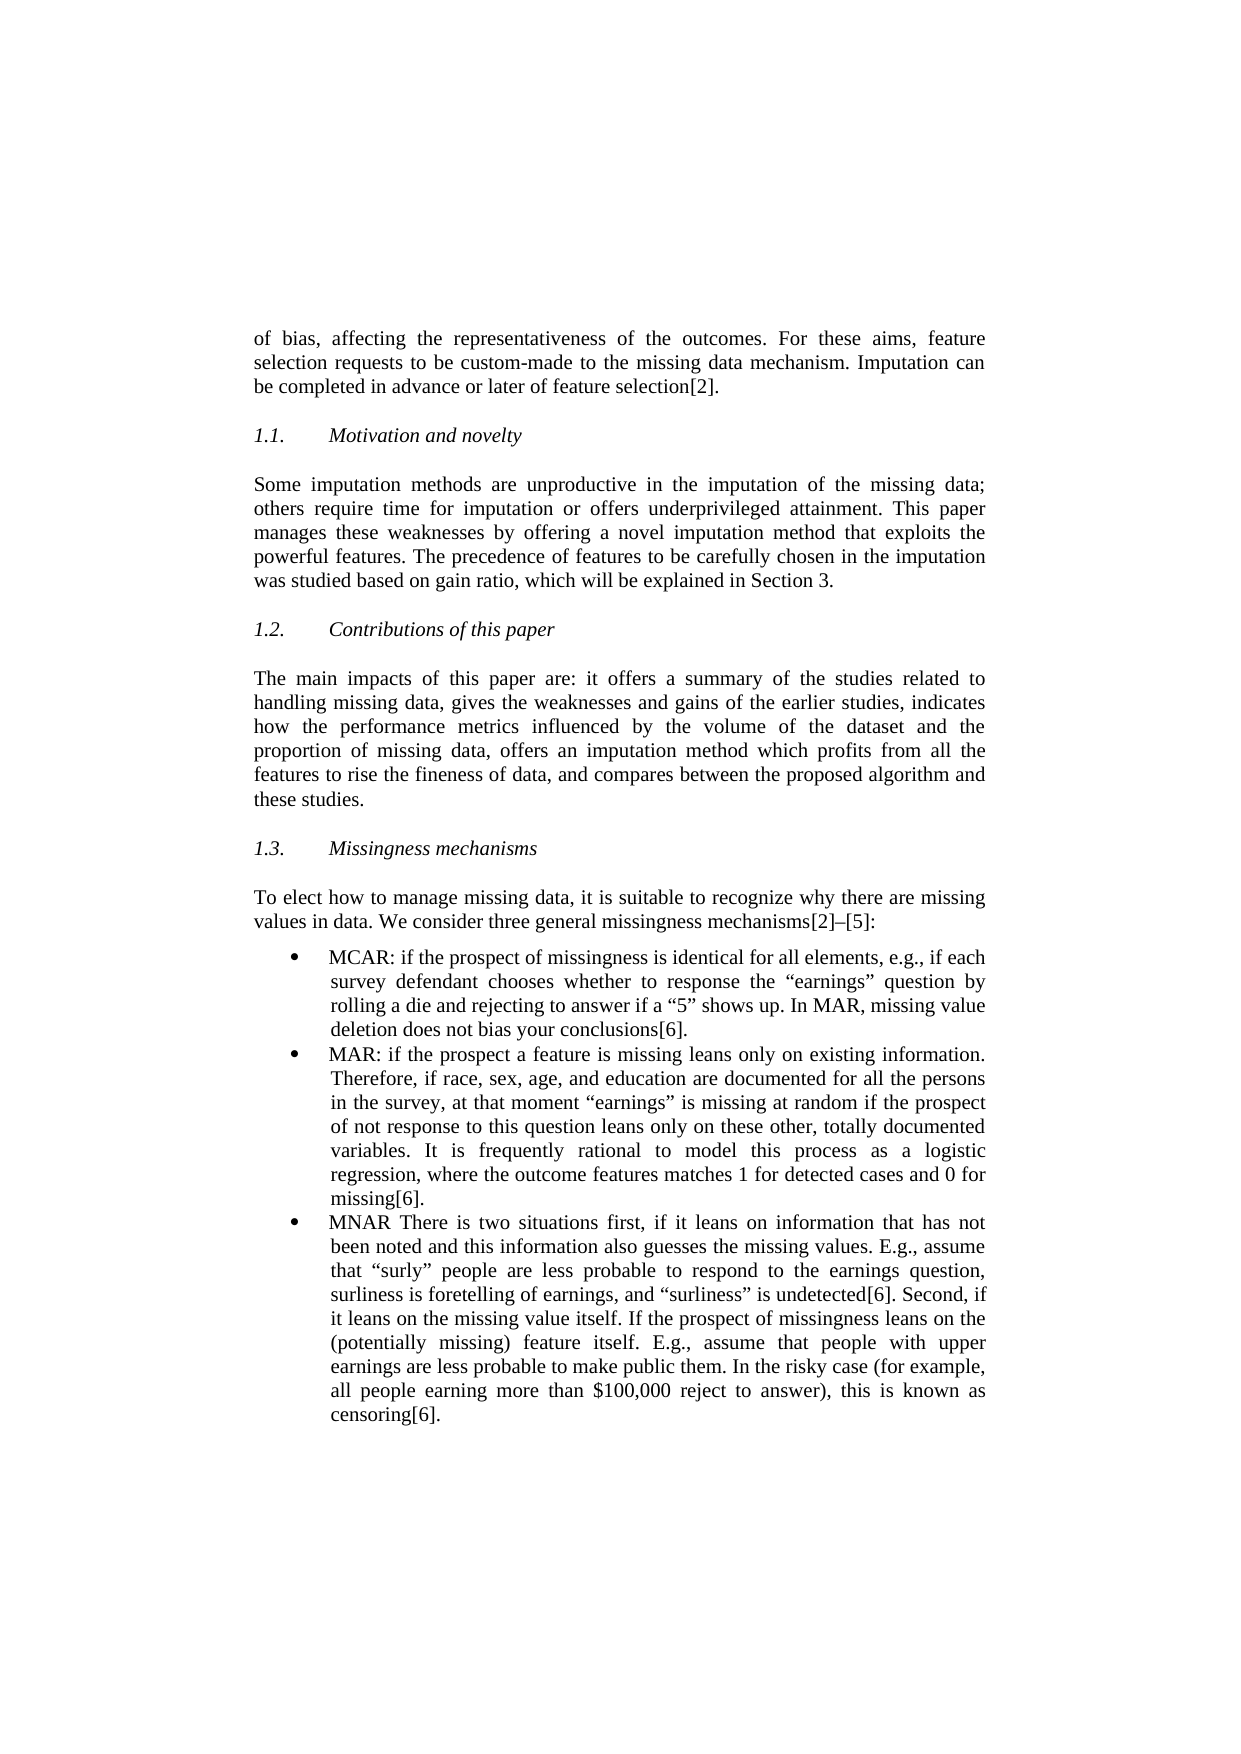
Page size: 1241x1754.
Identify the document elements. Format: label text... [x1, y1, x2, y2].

list MNAR There is two situations first, if it leans on information that has not been noted and this information also guesses the missing values. E.g., assume that “surly” people are less probable to respond to the earnings question, surliness is foretelling of earnings, and “surliness” is undetected[6]. Second, if it leans on the missing value itself. If the prospect of missingness leans on the (potentially missing) feature itself. E.g., assume that people with upper earnings are less probable to make public them. In the risky case (for example, all people earning more than $100,000 reject to answer), this is known as censoring[6]. [291, 1210, 987, 1426]
subtitle Missingness mechanisms [253, 836, 987, 859]
text To elect how to manage missing data, it is suitable to recognize why there are missing values in data. We consider three general missingness mechanisms[2]–[5]: [253, 884, 987, 933]
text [253, 326, 987, 398]
subtitle Motivation and novelty [253, 423, 987, 447]
list MCAR: if the prospect of missingness is identical for all elements, e.g., if each survey defendant chooses whether to response the “earnings” question by rolling a die and rejecting to answer if a “5” shows up. In MAR, missing value deletion does not bias your conclusions[6]. [291, 945, 987, 1041]
text Some imputation methods are unproductive in the imputation of the missing data; others require time for imputation or offers underprivileged attainment. This paper manages these weaknesses by offering a novel imputation method that exploits the powerful features. The precedence of features to be carefully chosen in the imputation was studied based on gain ratio, which will be explained in Section 3. [253, 472, 987, 592]
subtitle Contributions of this paper [253, 617, 987, 641]
list MAR: if the prospect a feature is missing leans only on existing information. Therefore, if race, sex, age, and education are documented for all the persons in the survey, at that moment “earnings” is missing at random if the prospect of not response to this question leans only on these other, totally documented variables. It is frequently rational to model this process as a logistic regression, where the outcome features matches 1 for detected cases and 0 for missing[6]. [291, 1041, 987, 1210]
text The main impacts of this paper are: it offers a summary of the studies related to handling missing data, gives the weaknesses and gains of the earlier studies, indicates how the performance metrics influenced by the volume of the dataset and the proportion of missing data, offers an imputation method which profits from all the features to rise the fineness of data, and compares between the proposed algorithm and these studies. [253, 666, 987, 811]
